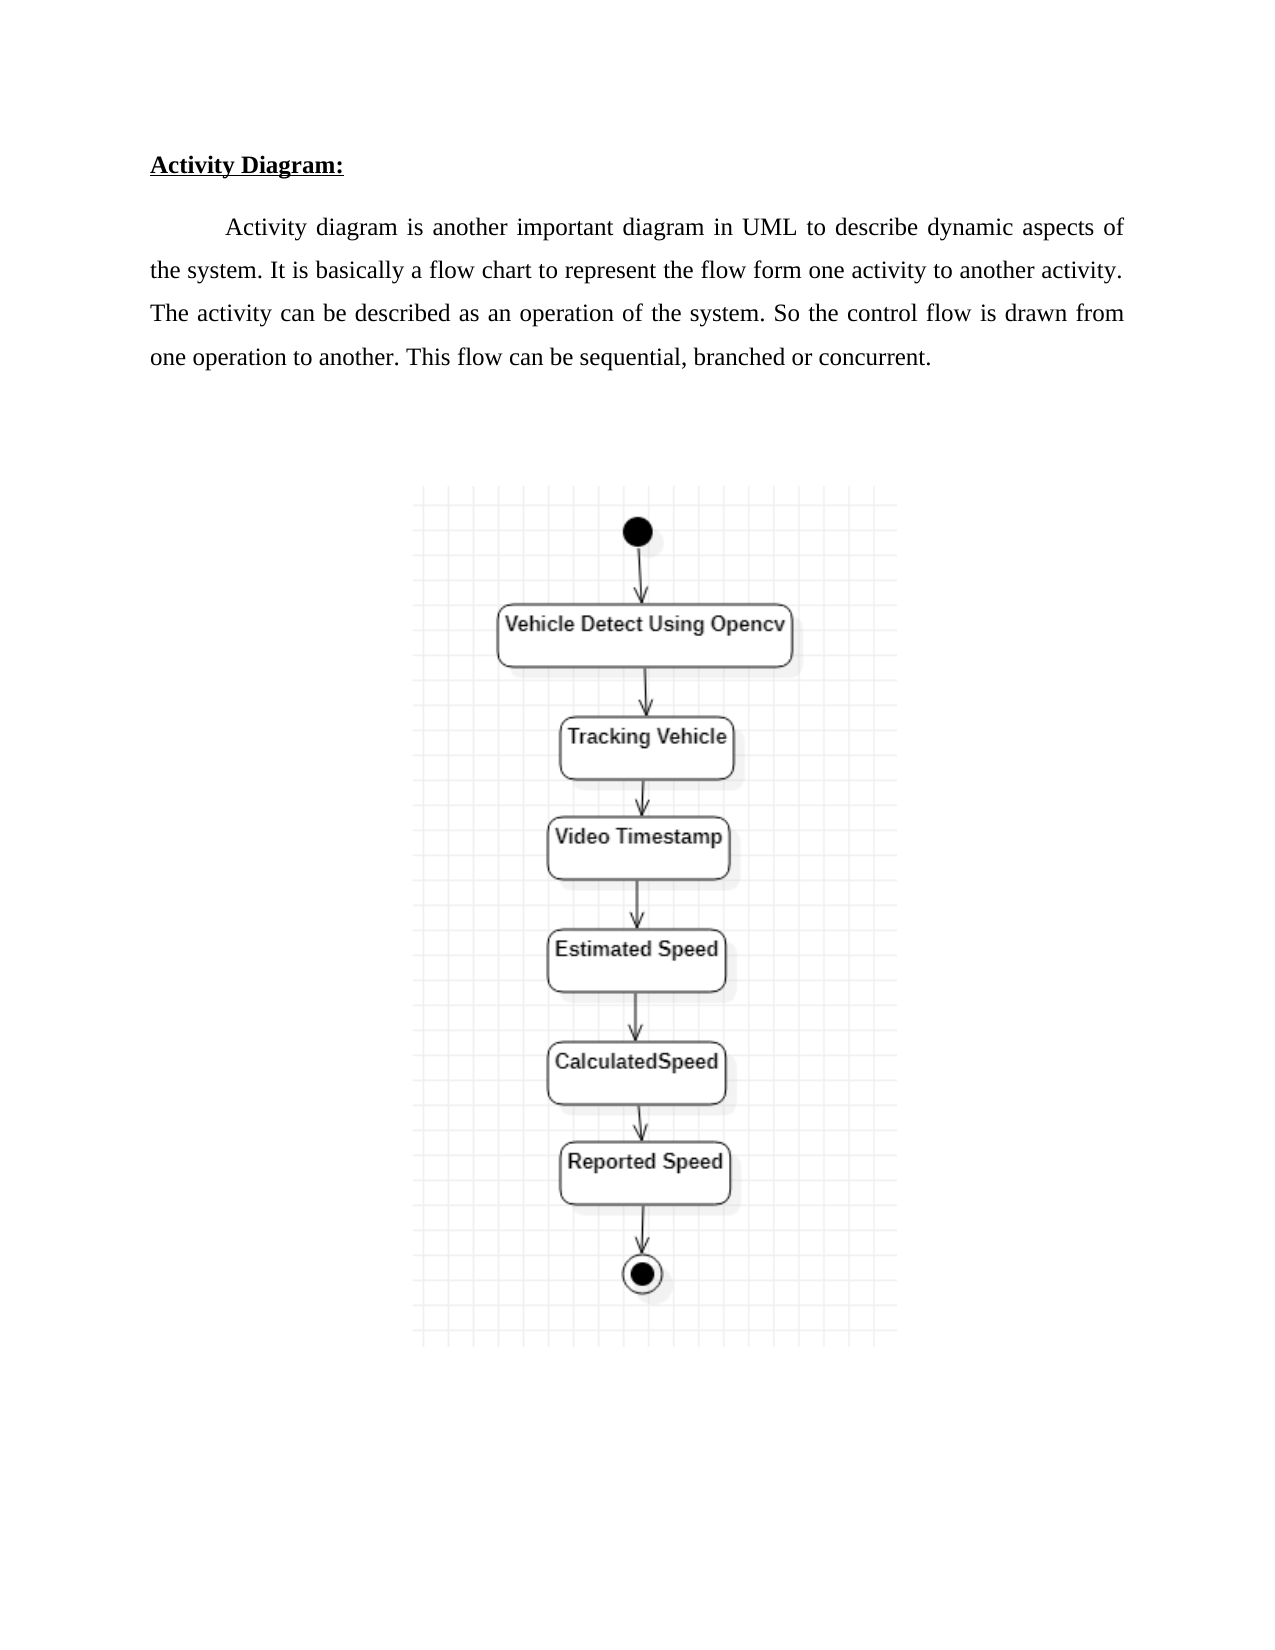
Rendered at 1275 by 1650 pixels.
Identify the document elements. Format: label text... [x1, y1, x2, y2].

text Activity Diagram: [150, 150, 1125, 179]
picture [412, 486, 897, 1347]
text Activity diagram is another important diagram in UML to describe dynamic aspects of the system. It is basically a flow chart to represent the flow form one activity to another activity. The activity can be described as an operation of the system. So the control flow is drawn from one operation to another. This flow can be sequential, branched or concurrent. [150, 212, 1125, 370]
